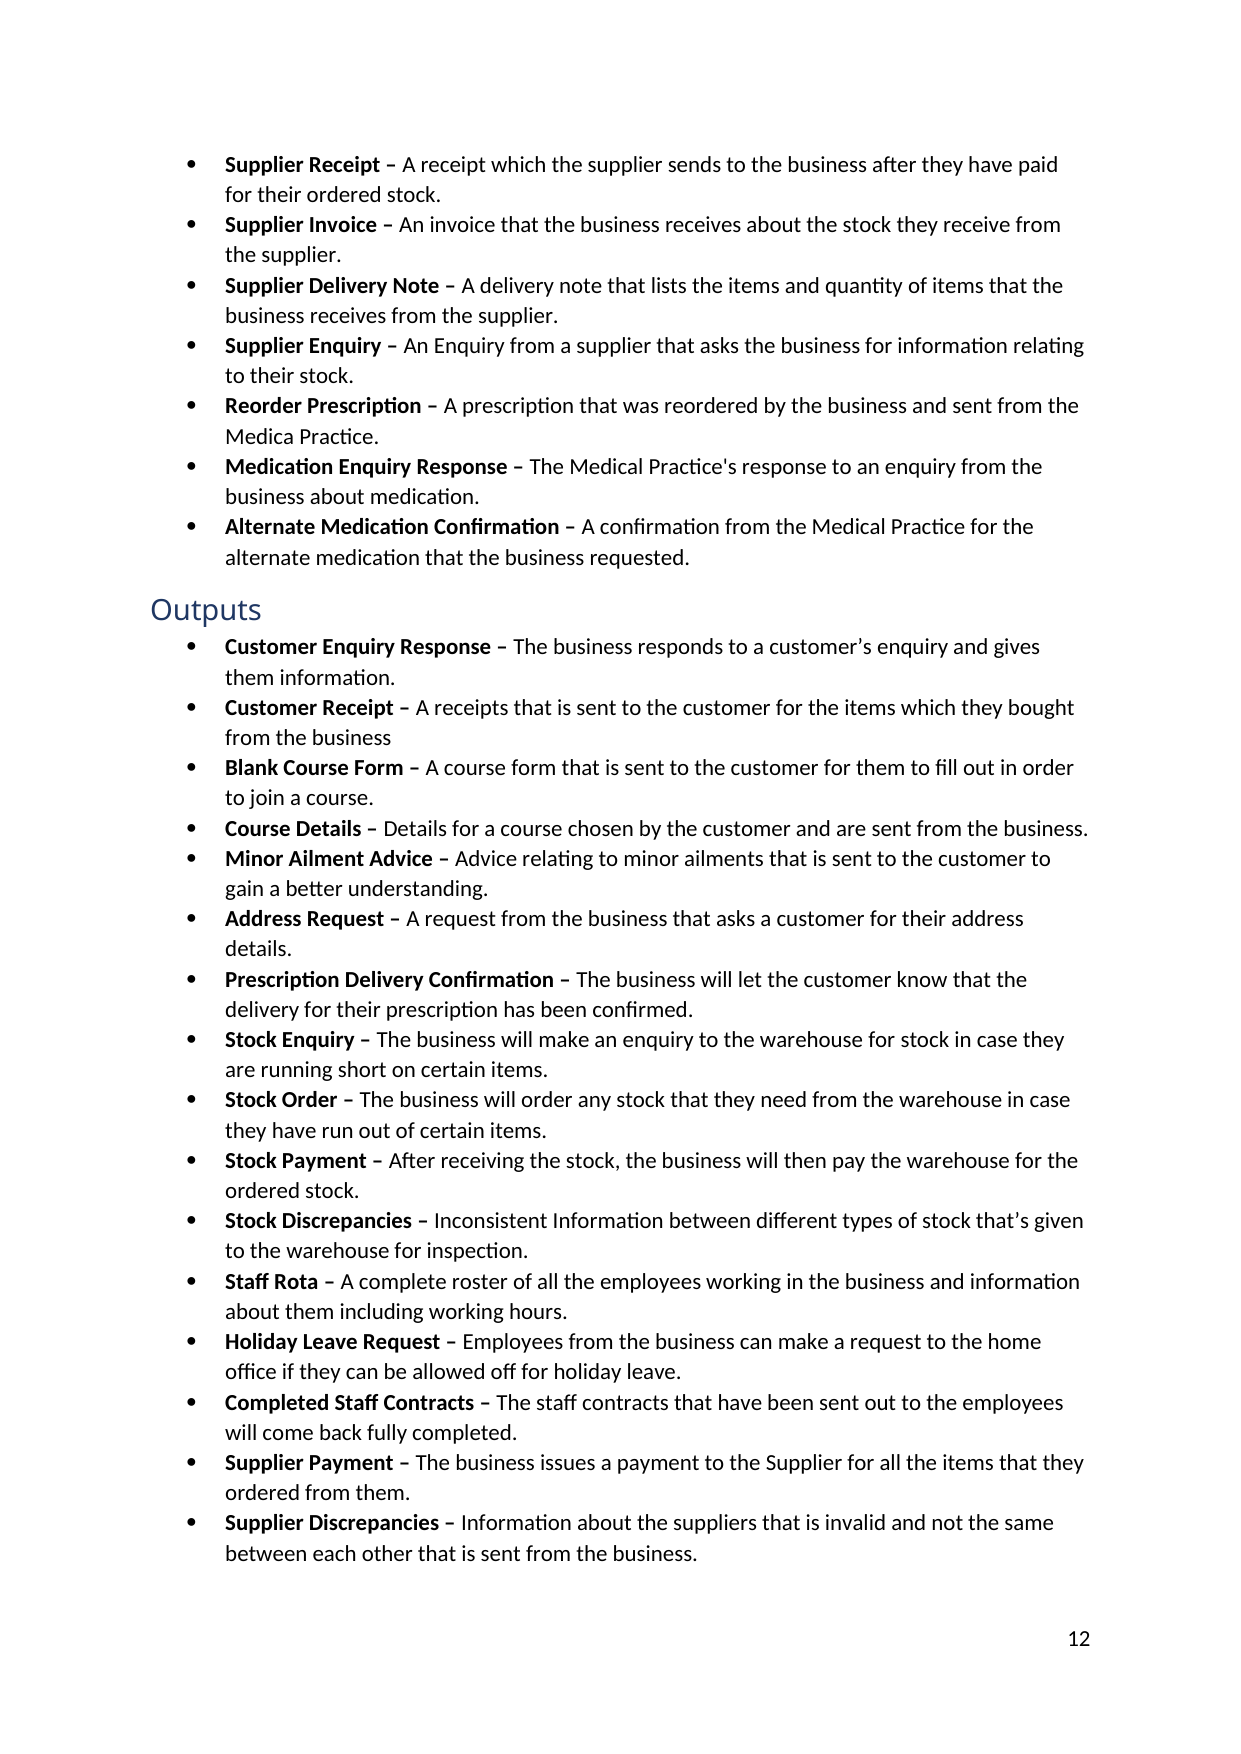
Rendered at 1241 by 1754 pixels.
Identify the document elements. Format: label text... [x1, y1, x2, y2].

list Stock Order – The business will order any stock that they need from the warehouse in case they have run out of certain items. [187, 1086, 1090, 1144]
list Reorder Prescription – A prescription that was reordered by the business and sent from the Medica Practice. [187, 392, 1090, 450]
list Supplier Delivery Note – A delivery note that lists the items and quantity of items that the business receives from the supplier. [187, 271, 1090, 329]
list Supplier Enquiry – An Enquiry from a supplier that asks the business for information relating to their stock. [187, 331, 1090, 389]
list Stock Discrepancies – Inconsistent Information between different types of stock that’s given to the warehouse for inspection. [187, 1206, 1090, 1264]
list Address Request – A request from the business that asks a customer for their address details. [187, 904, 1090, 962]
list Supplier Receipt – A receipt which the supplier sends to the business after they have paid for their ordered stock. [187, 150, 1090, 208]
list Staff Rota – A complete roster of all the employees working in the business and information about them including working hours. [187, 1267, 1090, 1325]
list Supplier Payment – The business issues a payment to the Supplier for all the items that they ordered from them. [187, 1448, 1090, 1506]
list Stock Enquiry – The business will make an enquiry to the warehouse for stock in case they are running short on certain items. [187, 1025, 1090, 1083]
list Customer Enquiry Response – The business responds to a customer’s enquiry and gives them information. [187, 632, 1090, 691]
list Holiday Leave Request – Employees from the business can make a request to the home office if they can be allowed off for holiday leave. [187, 1327, 1090, 1385]
list Prescription Delivery Confirmation – The business will let the customer know that the delivery for their prescription has been confirmed. [187, 965, 1090, 1023]
subtitle Outputs [150, 589, 1090, 629]
list Stock Payment – After receiving the stock, the business will then pay the warehouse for the ordered stock. [187, 1146, 1090, 1204]
list Course Details – Details for a course chosen by the customer and are sent from the business. [187, 814, 1090, 842]
list Supplier Invoice – An invoice that the business receives about the stock they receive from the supplier. [187, 210, 1090, 269]
list Supplier Discrepancies – Information about the suppliers that is invalid and not the same between each other that is sent from the business. [187, 1508, 1090, 1567]
list Blank Course Form – A course form that is sent to the customer for them to fill out in order to join a course. [187, 753, 1090, 811]
list Completed Staff Contracts – The staff contracts that have been sent out to the employees will come back fully completed. [187, 1388, 1090, 1446]
list Medication Enquiry Response – The Medical Practice's response to an enquiry from the business about medication. [187, 452, 1090, 510]
list Minor Ailment Advice – Advice relating to minor ailments that is sent to the customer to gain a better understanding. [187, 844, 1090, 902]
list Customer Receipt – A receipts that is sent to the customer for the items which they bought from the business [187, 693, 1090, 751]
list Alternate Medication Confirmation – A confirmation from the Medical Practice for the alternate medication that the business requested. [187, 512, 1090, 571]
